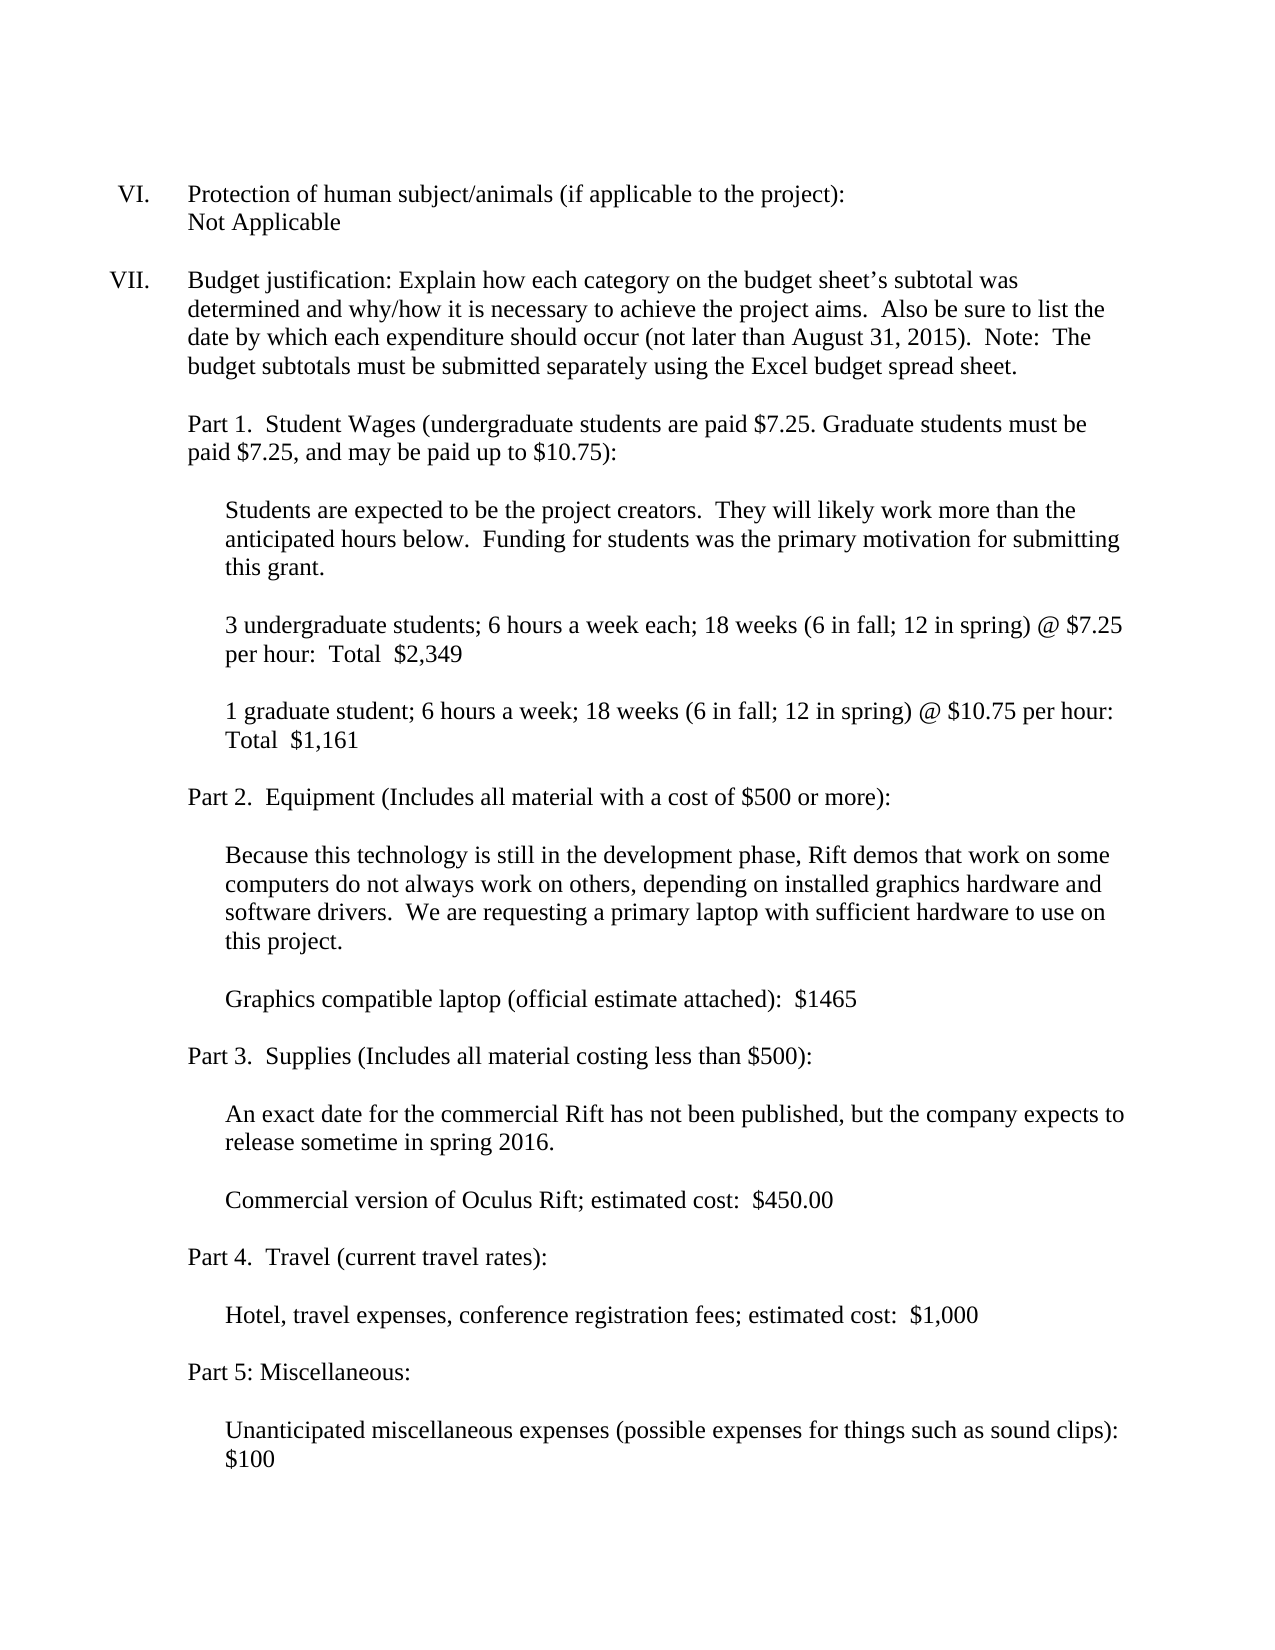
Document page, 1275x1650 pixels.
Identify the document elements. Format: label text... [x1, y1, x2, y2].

list Protection of human subject/animals (if applicable to the project): [150, 179, 1125, 207]
list Unanticipated miscellaneous expenses (possible expenses for things such as sound clips): $100 [225, 1415, 1125, 1472]
list 1 graduate student; 6 hours a week; 18 weeks (6 in fall; 12 in spring) @ $10.75 per hour: Total $1,161 [225, 696, 1125, 754]
list Budget justification: Explain how each category on the budget sheet’s subtotal was determined and why/how it is necessary to achieve the project aims. Also be sure to list the date by which each expenditure should occur (not later than August 31, 2015). Note: The budget subtotals must be submitted separately using the Excel budget spread sheet. [150, 265, 1125, 380]
list Part 3. Supplies (Includes all material costing less than $500): [187, 1041, 1125, 1070]
list Part 4. Travel (current travel rates): [187, 1242, 1125, 1271]
list Graphics compatible laptop (official estimate attached): $1465 [225, 984, 1125, 1012]
list An exact date for the commercial Rift has not been published, but the company expects to release sometime in spring 2016. [225, 1099, 1125, 1156]
list Part 1. Student Wages (undergraduate students are paid $7.25. Graduate students must be paid $7.25, and may be paid up to $10.75): [187, 409, 1125, 466]
list Because this technology is still in the development phase, Rift demos that work on some computers do not always work on others, depending on installed graphics hardware and software drivers. We are requesting a primary laptop with sufficient hardware to use on this project. [225, 840, 1125, 955]
list 3 undergraduate students; 6 hours a week each; 18 weeks (6 in fall; 12 in spring) @ $7.25 per hour: Total $2,349 [225, 610, 1125, 667]
list Hotel, travel expenses, conference registration fees; estimated cost: $1,000 [225, 1300, 1125, 1329]
list Part 5: Miscellaneous: [187, 1357, 1125, 1386]
list Commercial version of Oculus Rift; estimated cost: $450.00 [225, 1185, 1125, 1214]
list Not Applicable [187, 207, 1125, 236]
list Part 2. Equipment (Includes all material with a cost of $500 or more): [187, 782, 1125, 811]
list Students are expected to be the project creators. They will likely work more than the anticipated hours below. Funding for students was the primary motivation for submitting this grant. [225, 495, 1125, 581]
